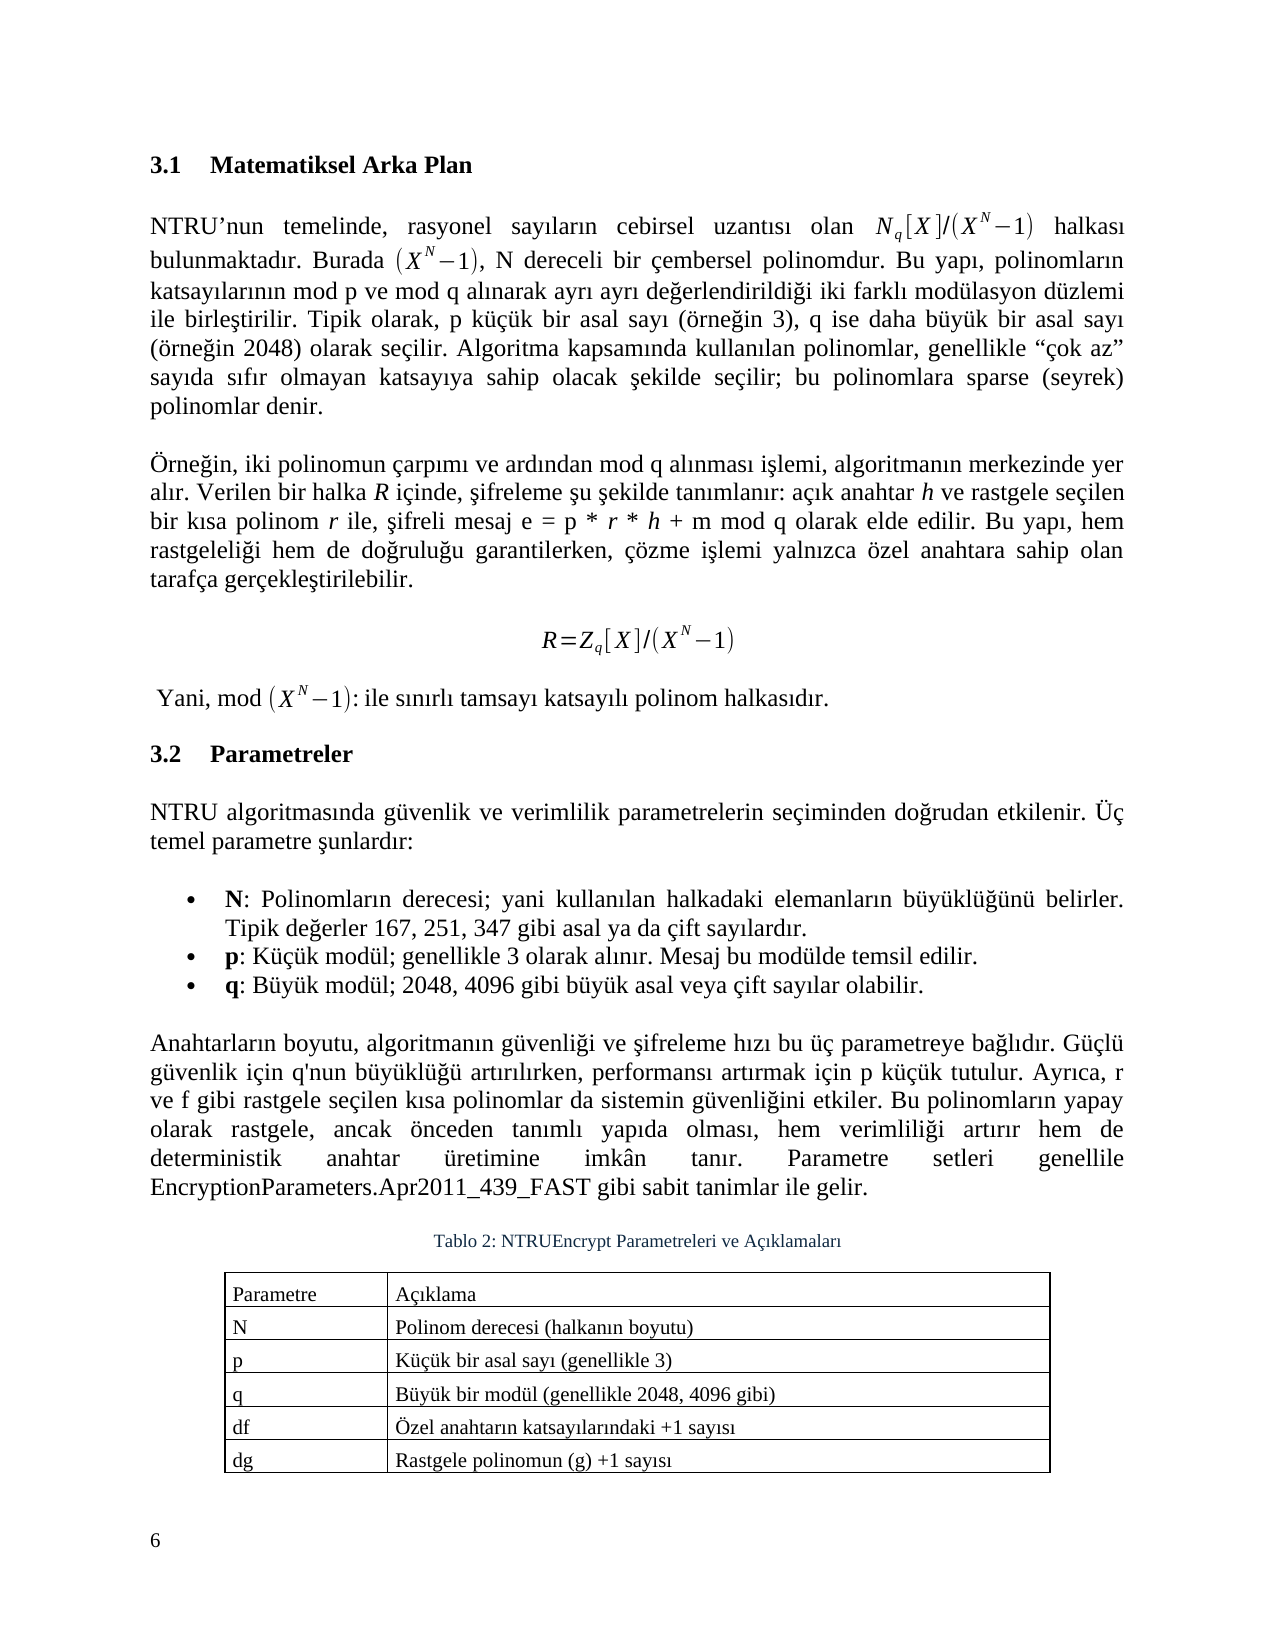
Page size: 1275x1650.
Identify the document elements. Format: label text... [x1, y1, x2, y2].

list q: Büyük modül; 2048, 4096 gibi büyük asal veya çift sayılar olabilir. [187, 970, 1125, 999]
table_cell Polinom derecesi (halkanın boyutu) [388, 1307, 1049, 1339]
text Anahtarların boyutu, algoritmanın güvenliği ve şifreleme hızı bu üç parametreye bağlıdır. Güçlü güvenlik için q'nun büyüklüğü artırılırken, performansı artırmak için p küçük tutulur. Ayrıca, r ve f gibi rastgele seçilen kısa polinomlar da sistemin güvenliğini etkiler. Bu polinomların yapay olarak rastgele, ancak önceden tanımlı yapıda olması, hem verimliliği artırır hem de deterministik anahtar üretimine imkân tanır. Parametre setleri genellile EncryptionParameters.Apr2011_439_FAST gibi sabit tanimlar ile gelir. [150, 1028, 1125, 1201]
table_header Parametre [226, 1273, 387, 1306]
text Örneğin, iki polinomun çarpımı ve ardından mod q alınması işlemi, algoritmanın merkezinde yer alır. Verilen bir halka R içinde, şifreleme şu şekilde tanımlanır: açık anahtar h ve rastgele seçilen bir kısa polinom r ile, şifreli mesaj e = p * r * h + m mod q olarak elde edilir. Bu yapı, hem rastgeleliği hem de doğruluğu garantilerken, çözme işlemi yalnızca özel anahtara sahip olan tarafça gerçekleştirilebilir. [150, 449, 1125, 592]
table_cell Rastgele polinomun (g) +1 sayısı [388, 1440, 1049, 1472]
subtitle Matematiksel Arka Plan [150, 150, 1125, 179]
table_cell Küçük bir asal sayı (genellikle 3) [388, 1340, 1049, 1372]
table_cell N [226, 1307, 387, 1339]
text NTRU algoritmasında güvenlik ve verimlilik parametrelerin seçiminden doğrudan etkilenir. Üç temel parametre şunlardır: [150, 797, 1125, 855]
table_cell Büyük bir modül (genellikle 2048, 4096 gibi) [388, 1373, 1049, 1406]
subtitle Parametreler [150, 739, 1125, 768]
list p: Küçük modül; genellikle 3 olarak alınır. Mesaj bu modülde temsil edilir. [187, 941, 1125, 970]
table_cell q [226, 1373, 387, 1406]
table_cell p [226, 1340, 387, 1372]
list N: Polinomların derecesi; yani kullanılan halkadaki elemanların büyüklüğünü belirler. Tipik değerler 167, 251, 347 gibi asal ya da çift sayılardır. [187, 884, 1125, 941]
table_cell Özel anahtarın katsayılarındaki +1 sayısı [388, 1407, 1049, 1439]
table_cell df [226, 1407, 387, 1439]
table_header Açıklama [388, 1273, 1049, 1306]
text NTRU’nun temelinde, rasyonel sayıların cebirsel uzantısı olan halkası bulunmaktadır. Burada , N dereceli bir çembersel polinomdur. Bu yapı, polinomların katsayılarının mod p ve mod q alınarak ayrı ayrı değerlendirildiği iki farklı modülasyon düzlemi ile birleştirilir. Tipik olarak, p küçük bir asal sayı (örneğin 3), q ise daha büyük bir asal sayı (örneğin 2048) olarak seçilir. Algoritma kapsamında kullanılan polinomlar, genellikle “çok az” sayıda sıfır olmayan katsayıya sahip olacak şekilde seçilir; bu polinomlara sparse (seyrek) polinomlar denir. [150, 208, 1125, 419]
text Tablo 2: NTRUEncrypt Parametreleri ve Açıklamaları [150, 1230, 1125, 1251]
text Yani, mod : ile sınırlı tamsayı katsayılı polinom halkasıdır. [150, 681, 1125, 714]
table_cell dg [226, 1440, 387, 1472]
